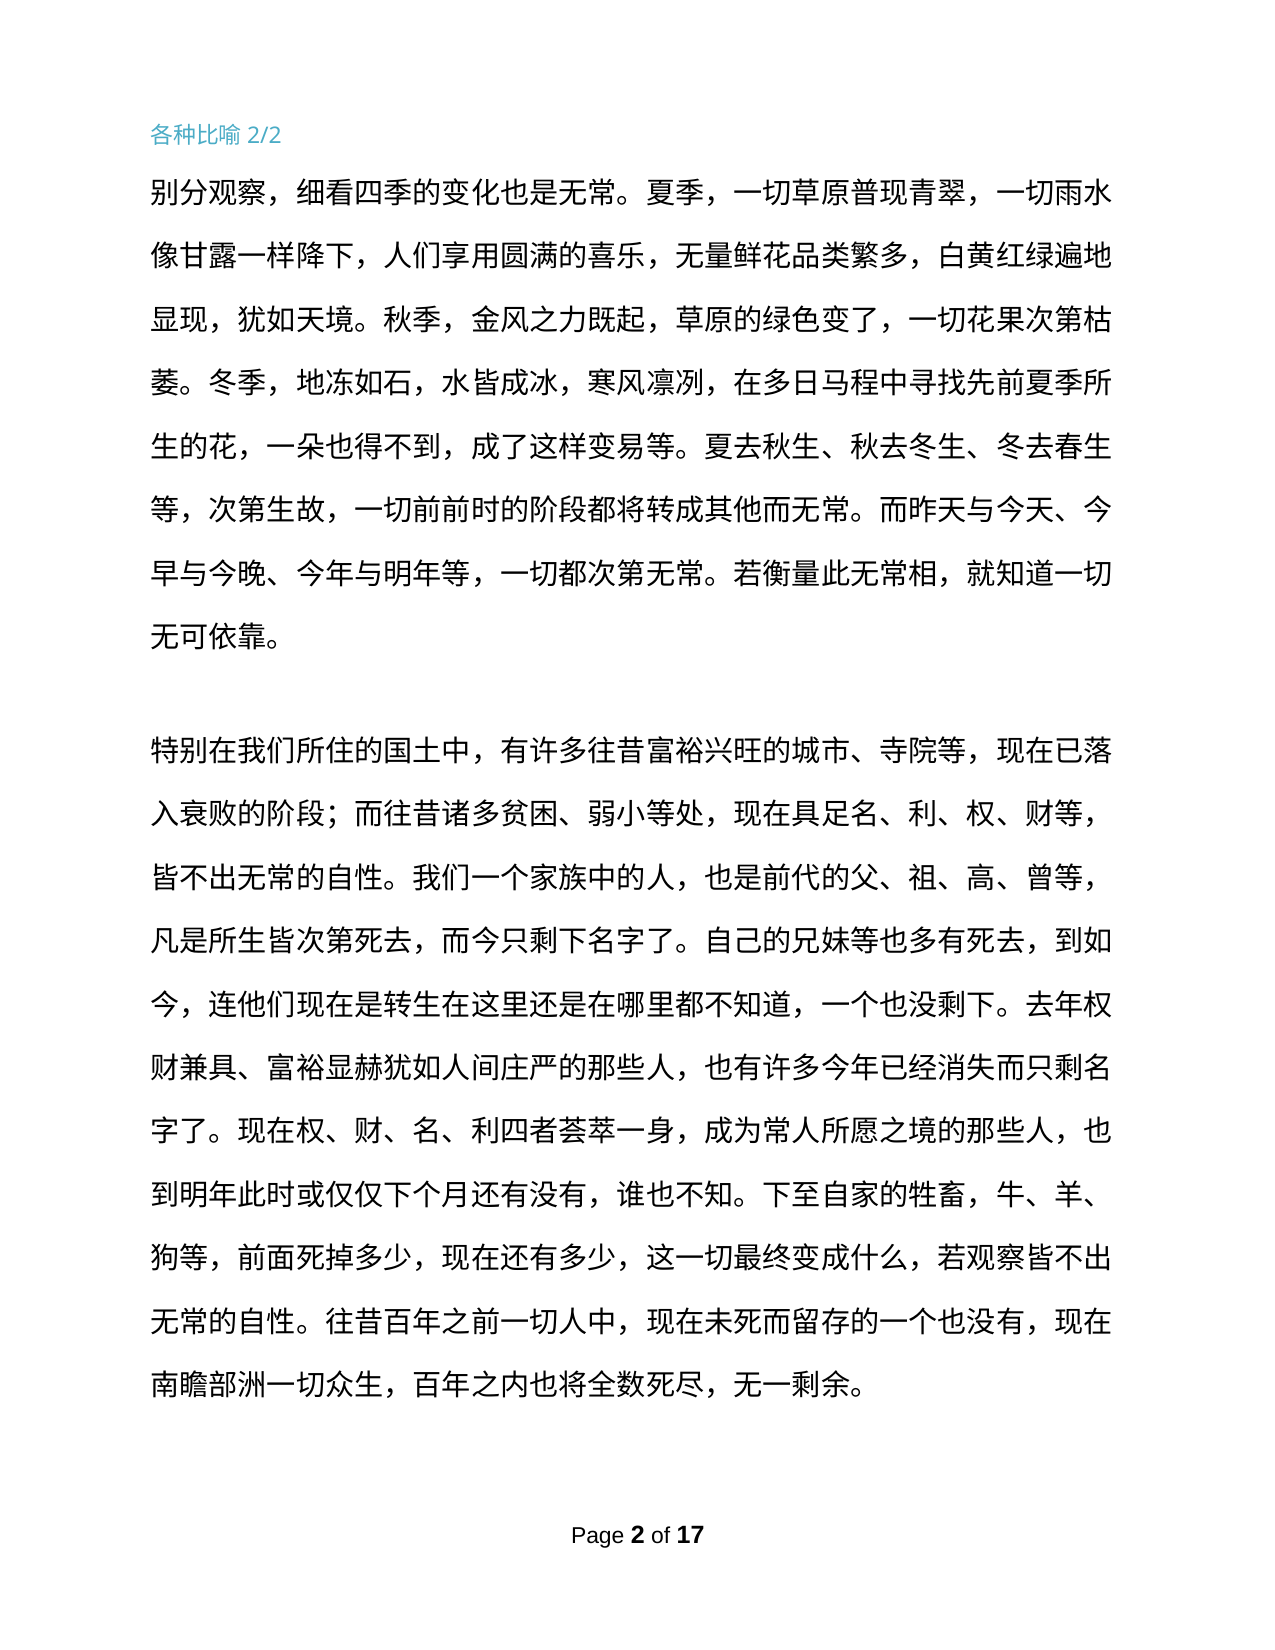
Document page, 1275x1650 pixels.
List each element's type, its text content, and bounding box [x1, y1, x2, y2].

text 特别在我们所住的国土中，有许多往昔富裕兴旺的城市、寺院等，现在已落入衰败的阶段；而往昔诸多贫困、弱小等处，现在具足名、利、权、财等，皆不出无常的自性。我们一个家族中的人，也是前代的父、祖、高、曾等，凡是所生皆次第死去，而今只剩下名字了。自己的兄妹等也多有死去，到如今，连他们现在是转生在这里还是在哪里都不知道，一个也没剩下。去年权财兼具、富裕显赫犹如人间庄严的那些人，也有许多今年已经消失而只剩名字了。现在权、财、名、利四者荟萃一身，成为常人所愿之境的那些人，也到明年此时或仅仅下个月还有没有，谁也不知。下至自家的牲畜，牛、羊、狗等，前面死掉多少，现在还有多少，这一切最终变成什么，若观察皆不出无常的自性。往昔百年之前一切人中，现在未死而留存的一个也没有，现在南瞻部洲一切众生，百年之内也将全数死尽，无一剩余。 [150, 727, 1125, 1404]
text 别分观察，细看四季的变化也是无常。夏季，一切草原普现青翠，一切雨水像甘露一样降下，人们享用圆满的喜乐，无量鲜花品类繁多，白黄红绿遍地显现，犹如天境。秋季，金风之力既起，草原的绿色变了，一切花果次第枯萎。冬季，地冻如石，水皆成冰，寒风凛冽，在多日马程中寻找先前夏季所生的花，一朵也得不到，成了这样变易等。夏去秋生、秋去冬生、冬去春生等，次第生故，一切前前时的阶段都将转成其他而无常。而昨天与今天、今早与今晚、今年与明年等，一切都次第无常。若衡量此无常相，就知道一切无可依靠。 [150, 169, 1125, 656]
